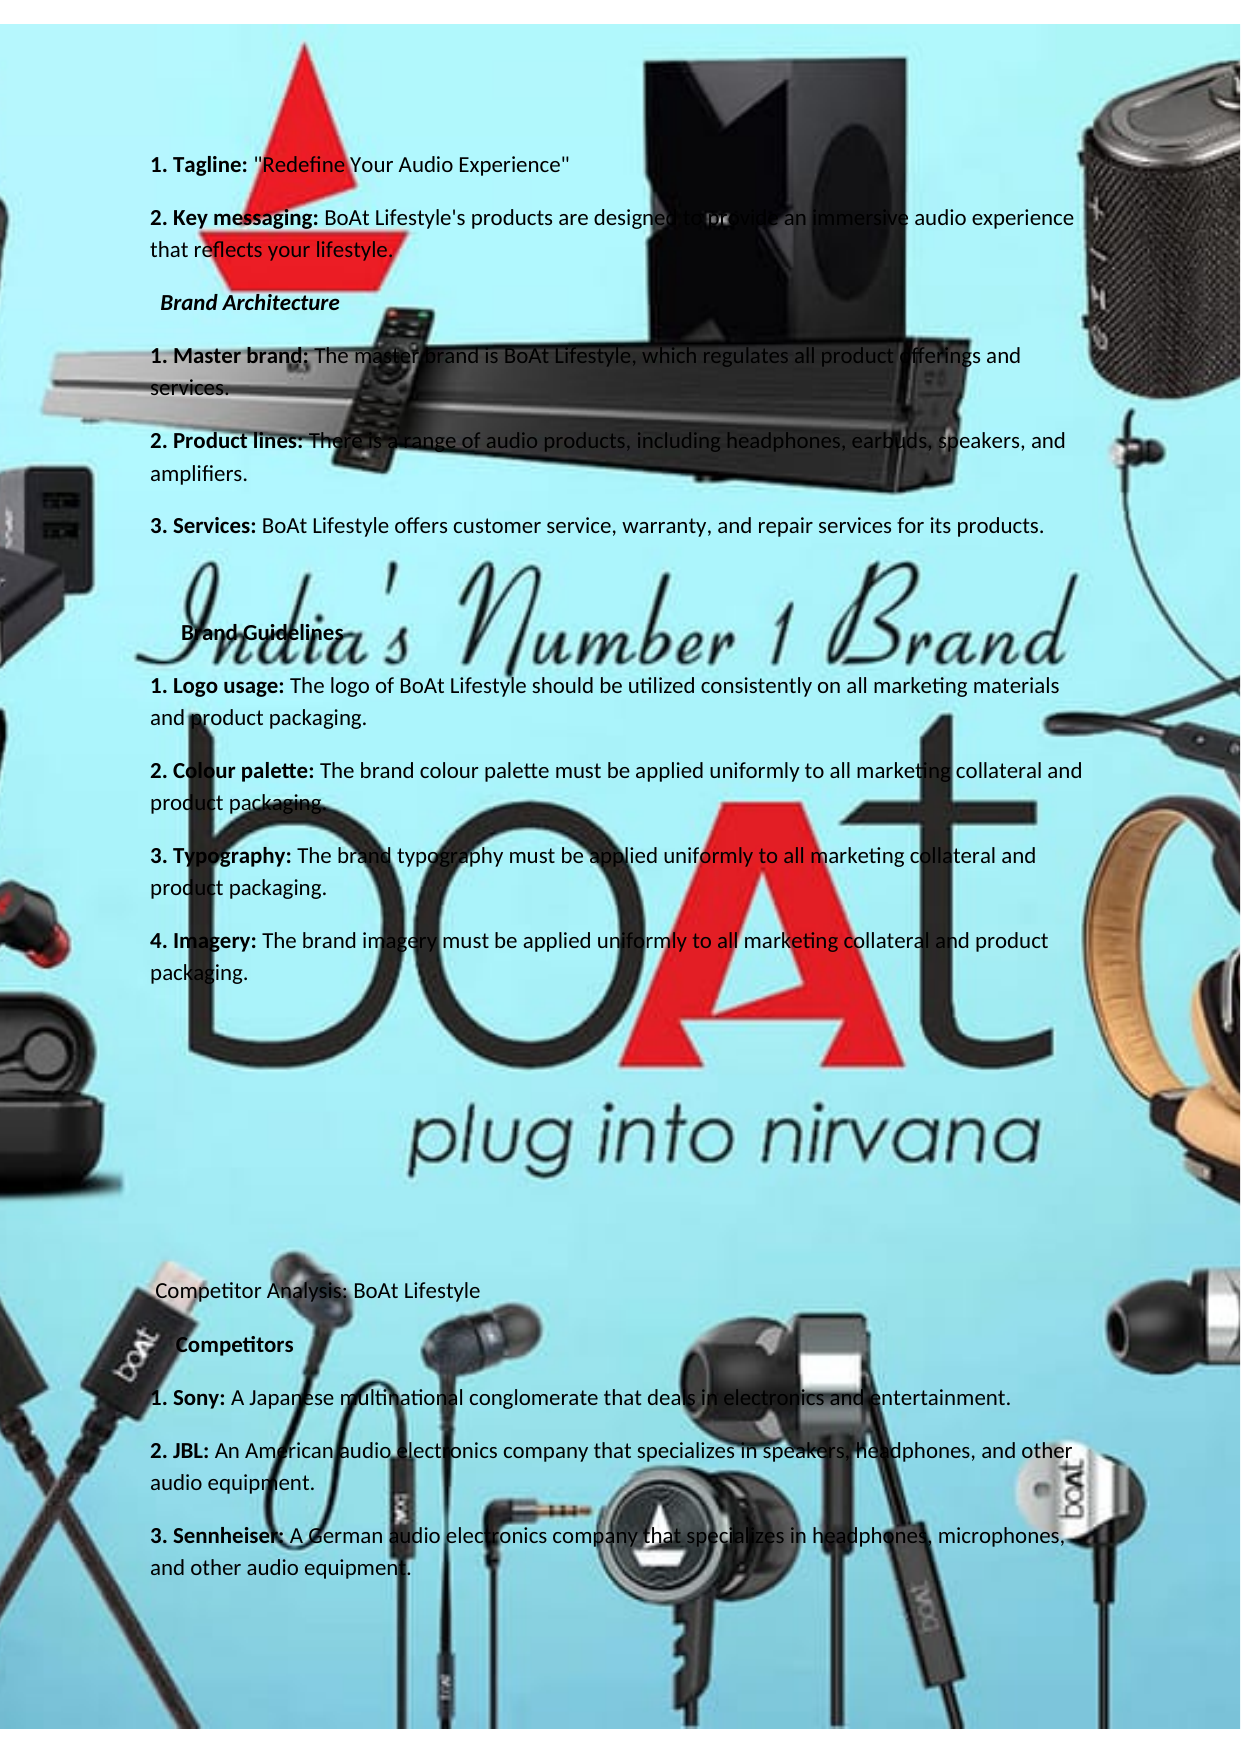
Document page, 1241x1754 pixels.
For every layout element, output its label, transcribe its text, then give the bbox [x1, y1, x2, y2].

picture [0, 24, 1241, 1729]
text Brand Architecture [150, 288, 1090, 316]
text 3. Sennheiser: A German audio electronics company that specializes in headphones, microphones, and other audio equipment. [150, 1521, 1090, 1581]
text 1. Sony: A Japanese multinational conglomerate that deals in electronics and entertainment. [150, 1383, 1090, 1411]
text 2. Key messaging: BoAt Lifestyle's products are designed to provide an immersive audio experience that reflects your lifestyle. [150, 203, 1090, 263]
text Brand Guidelines [150, 618, 1090, 646]
text 2. Product lines: There is a range of audio products, including headphones, earbuds, speakers, and amplifiers. [150, 426, 1090, 487]
text 1. Tagline: "Redefine Your Audio Experience" [150, 150, 1090, 178]
text Competitors [150, 1330, 1090, 1358]
text Competitor Analysis: BoAt Lifestyle [150, 1277, 1090, 1305]
text 3. Services: BoAt Lifestyle offers customer service, warranty, and repair services for its products. [150, 512, 1090, 540]
text 2. Colour palette: The brand colour palette must be applied uniformly to all marketing collateral and product packaging. [150, 756, 1090, 816]
text 2. JBL: An American audio electronics company that specializes in speakers, headphones, and other audio equipment. [150, 1436, 1090, 1496]
text 1. Master brand: The master brand is BoAt Lifestyle, which regulates all product offerings and services. [150, 341, 1090, 401]
text 3. Typography: The brand typography must be applied uniformly to all marketing collateral and product packaging. [150, 841, 1090, 901]
text 4. Imagery: The brand imagery must be applied uniformly to all marketing collateral and product packaging. [150, 926, 1090, 987]
text 1. Logo usage: The logo of BoAt Lifestyle should be utilized consistently on all marketing materials and product packaging. [150, 671, 1090, 731]
